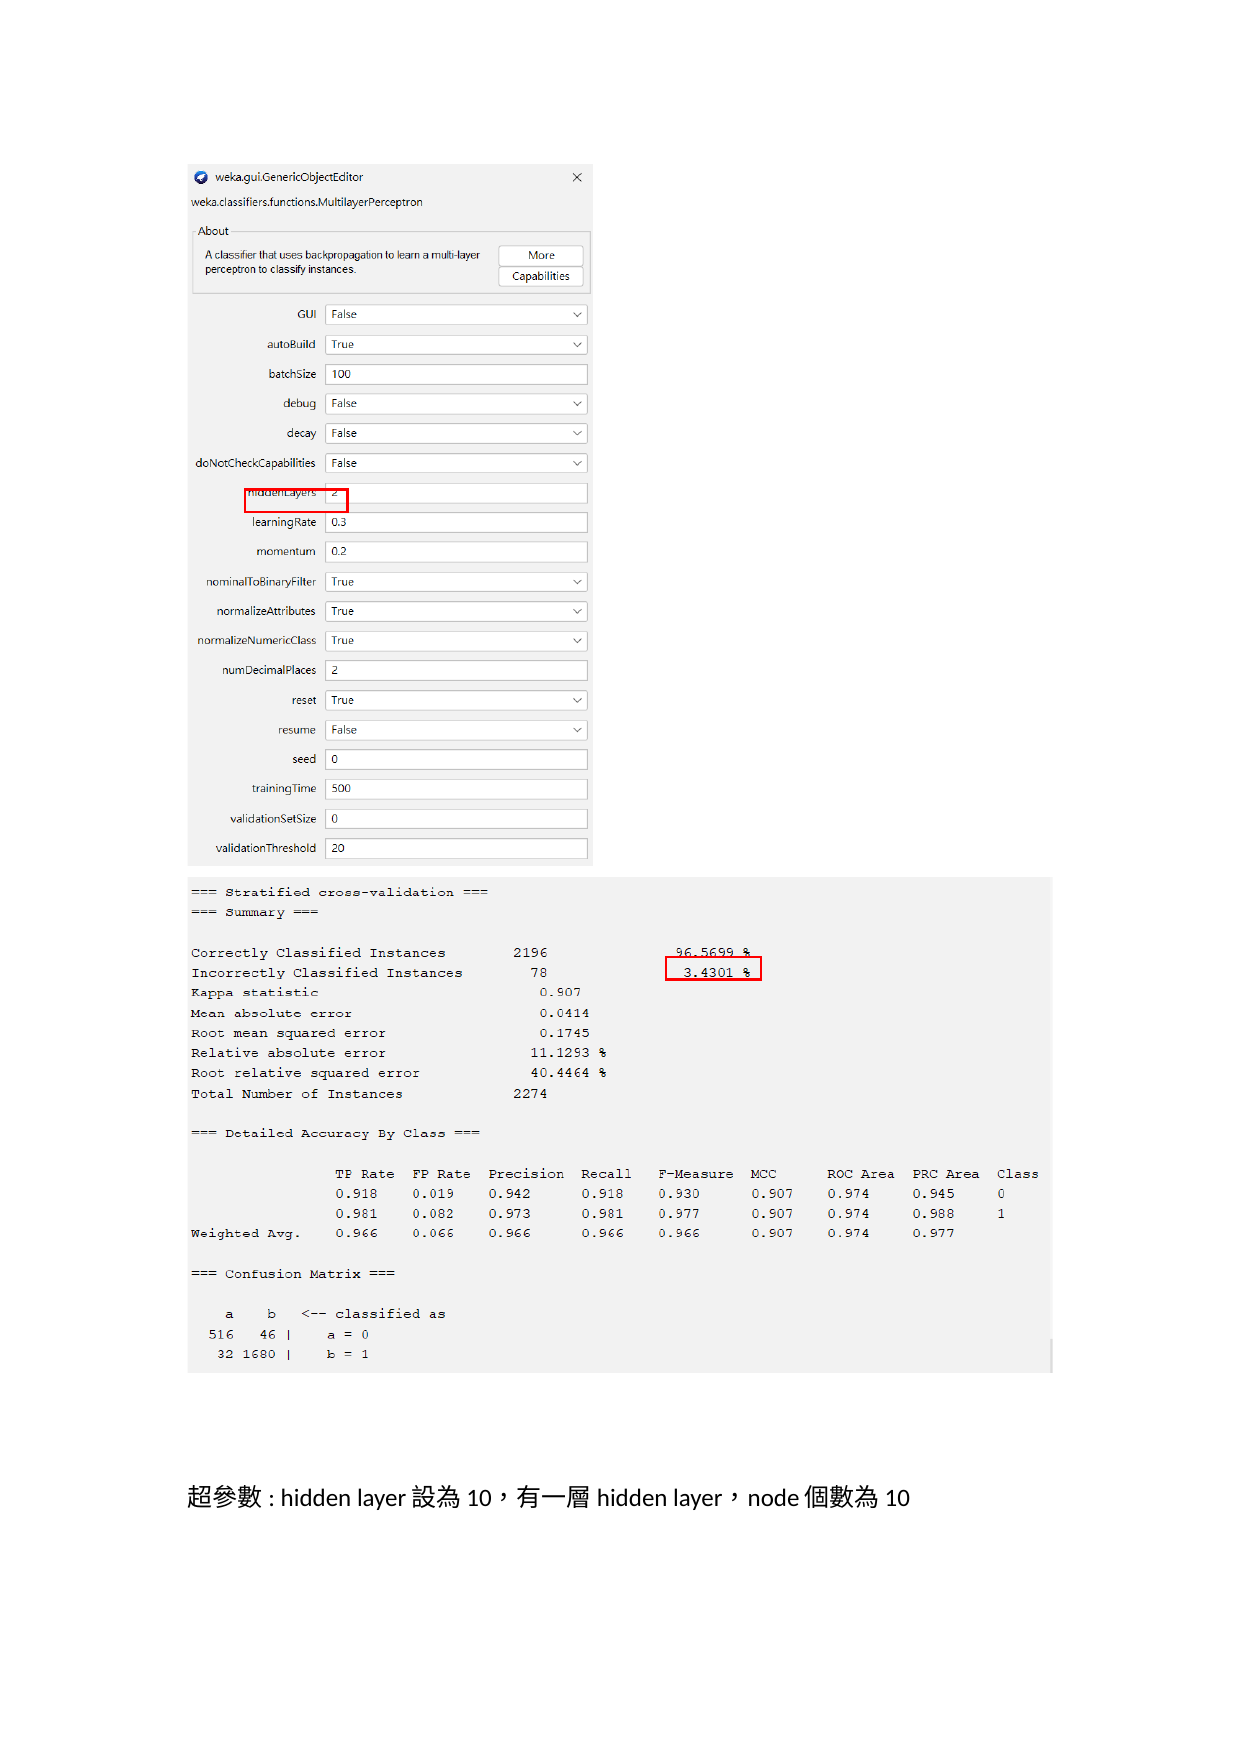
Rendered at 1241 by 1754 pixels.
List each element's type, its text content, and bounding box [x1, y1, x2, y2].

picture [187, 877, 1053, 1373]
picture [187, 164, 593, 866]
text 超參數 : hidden layer設為10，有一層hidden layer，node個數為10 [187, 1477, 1053, 1514]
